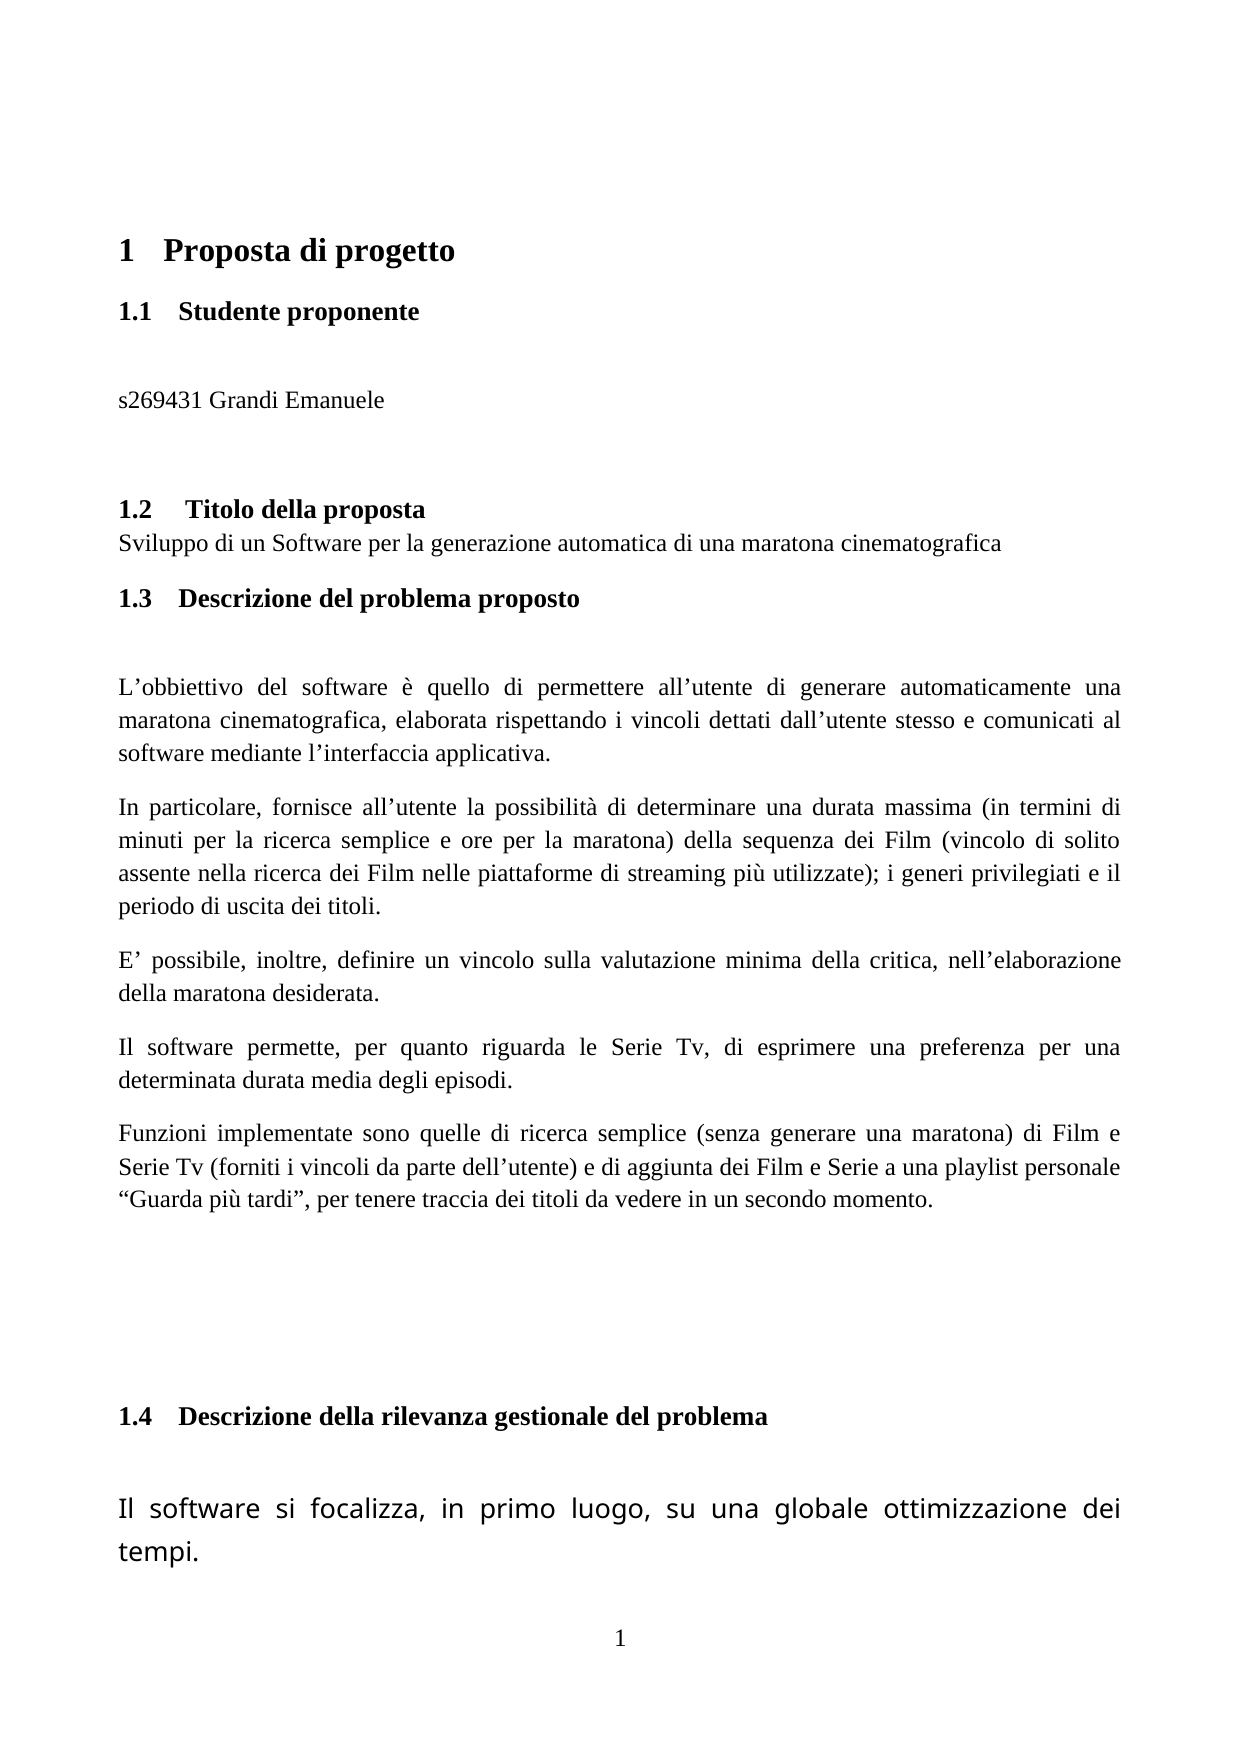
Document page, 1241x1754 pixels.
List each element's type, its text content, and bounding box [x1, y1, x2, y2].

text E’ possibile, inoltre, definire un vincolo sulla valutazione minima della critica, nell’elaborazione della maratona desiderata. [118, 945, 1122, 1007]
subtitle Descrizione della rilevanza gestionale del problema [118, 1400, 1122, 1431]
subtitle Titolo della proposta [118, 493, 1122, 524]
text s269431 Grandi Emanuele [118, 385, 1122, 414]
subtitle Descrizione del problema proposto [118, 582, 1122, 613]
subtitle Studente proponente [118, 296, 1122, 327]
text Sviluppo di un Software per la generazione automatica di una maratona cinematografica [118, 528, 1122, 557]
subtitle Proposta di progetto [118, 231, 1122, 269]
text Il software permette, per quanto riguarda le Serie Tv, di esprimere una preferenza per una determinata durata media degli episodi. [118, 1032, 1122, 1093]
text Funzioni implementate sono quelle di ricerca semplice (senza generare una maratona) di Film e Serie Tv (forniti i vincoli da parte dell’utente) e di aggiunta dei Film e Serie a una playlist personale “Guarda più tardi”, per tenere traccia dei titoli da vedere in un secondo momento. [118, 1118, 1122, 1213]
text In particolare, fornisce all’utente la possibilità di determinare una durata massima (in termini di minuti per la ricerca semplice e ore per la maratona) della sequenza dei Film (vincolo di solito assente nella ricerca dei Film nelle piattaforme di streaming più utilizzate); i generi privilegiati e il periodo di uscita dei titoli. [118, 792, 1122, 920]
text Il software si focalizza, in primo luogo, su una globale ottimizzazione dei tempi. [118, 1489, 1122, 1569]
text L’obbiettivo del software è quello di permettere all’utente di generare automaticamente una maratona cinematografica, elaborata rispettando i vincoli dettati dall’utente stesso e comunicati al software mediante l’interfaccia applicativa. [118, 672, 1122, 767]
